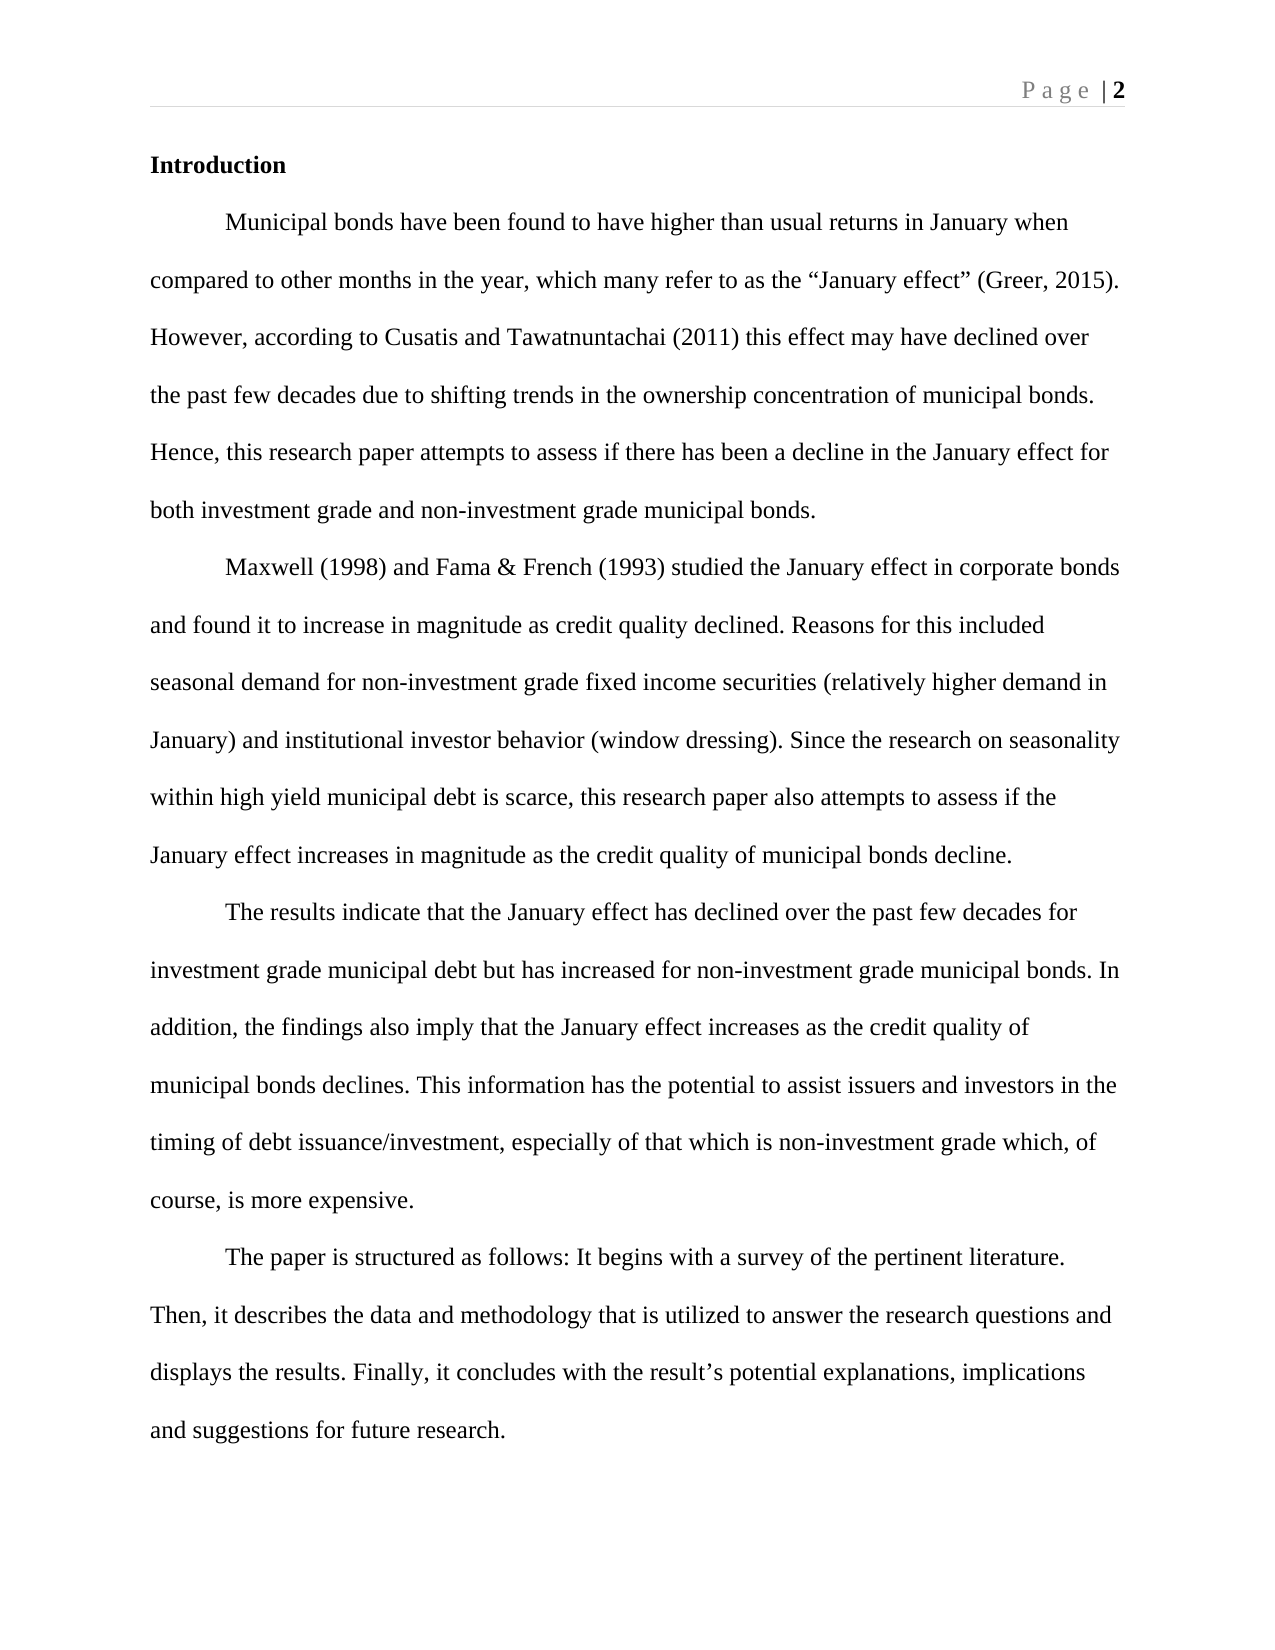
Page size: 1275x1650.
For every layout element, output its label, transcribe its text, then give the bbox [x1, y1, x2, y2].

text Maxwell (1998) and Fama & French (1993) studied the January effect in corporate bonds and found it to increase in magnitude as credit quality declined. Reasons for this included seasonal demand for non-investment grade fixed income securities (relatively higher demand in January) and institutional investor behavior (window dressing). Since the research on seasonality within high yield municipal debt is scarce, this research paper also attempts to assess if the January effect increases in magnitude as the credit quality of municipal bonds decline. [150, 552, 1125, 869]
text Municipal bonds have been found to have higher than usual returns in January when compared to other months in the year, which many refer to as the “January effect” (Greer, 2015). However, according to Cusatis and Tawatnuntachai (2011) this effect may have declined over the past few decades due to shifting trends in the ownership concentration of municipal bonds. Hence, this research paper attempts to assess if there has been a decline in the January effect for both investment grade and non-investment grade municipal bonds. [150, 207, 1125, 524]
text The paper is structured as follows: It begins with a survey of the pertinent literature. Then, it describes the data and methodology that is utilized to answer the research questions and displays the results. Finally, it concludes with the result’s potential explanations, implications and suggestions for future research. [150, 1242, 1125, 1444]
text Introduction [150, 150, 1125, 179]
text The results indicate that the January effect has declined over the past few decades for investment grade municipal debt but has increased for non-investment grade municipal bonds. In addition, the findings also imply that the January effect increases as the credit quality of municipal bonds declines. This information has the potential to assist issuers and investors in the timing of debt issuance/investment, especially of that which is non-investment grade which, of course, is more expensive. [150, 897, 1125, 1214]
